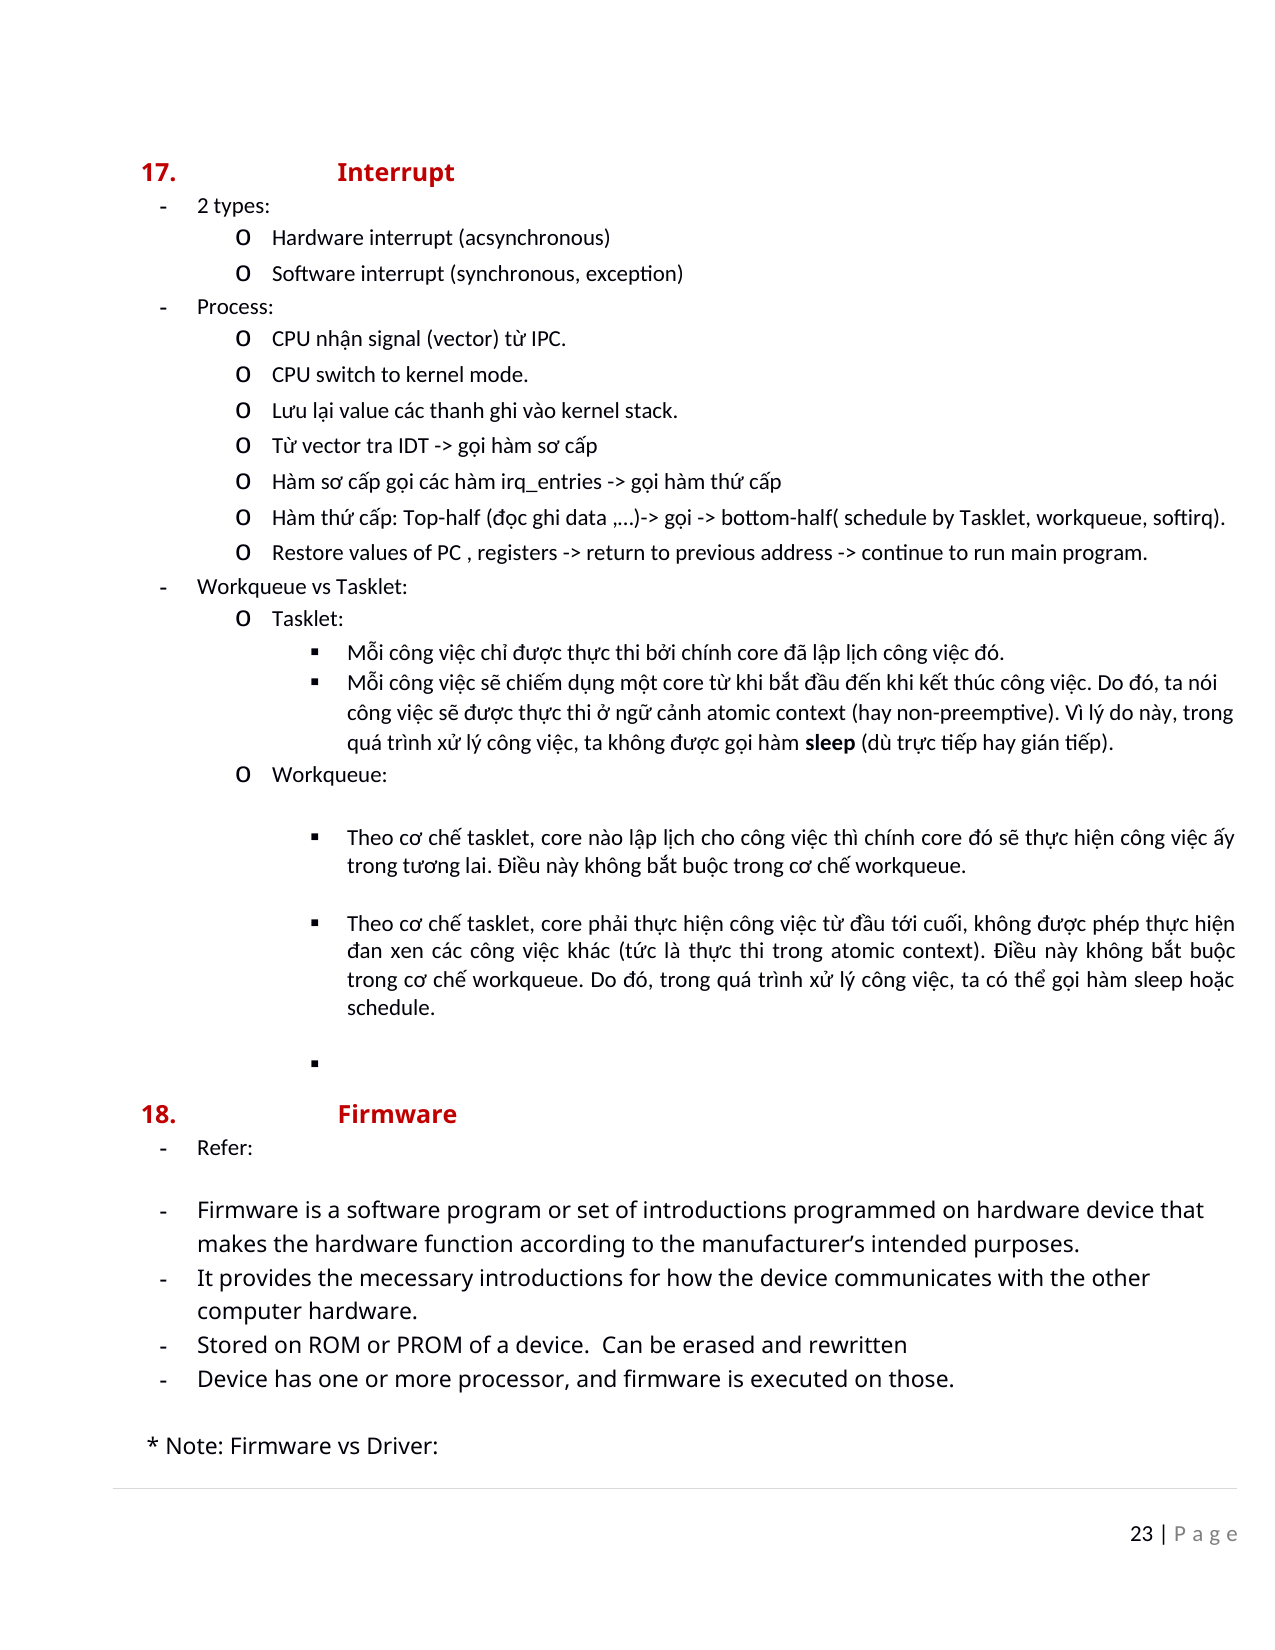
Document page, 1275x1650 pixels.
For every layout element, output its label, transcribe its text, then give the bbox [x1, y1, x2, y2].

list Restore values of PC , registers -> return to previous address -> continue to run main program. [234, 536, 1237, 569]
list It provides the mecessary introductions for how the device communicates with the other computer hardware. [159, 1261, 1237, 1326]
list Stored on ROM or PROM of a device. Can be erased and rewritten [159, 1329, 1237, 1360]
list Software interrupt (synchronous, exception) [234, 257, 1237, 290]
list Process: [159, 292, 1237, 320]
list CPU nhận signal (vector) từ IPC. [234, 323, 1237, 356]
list 2 types: [159, 191, 1237, 219]
list Theo cơ chế tasklet, core phải thực hiện công việc từ đầu tới cuối, không được phép thực hiện đan xen các công việc khác (tức là thực thi trong atomic context). Điều này không bắt buộc trong cơ chế workqueue. Do đó, trong quá trình xử lý công việc, ta có thể gọi hàm sleep hoặc schedule. [309, 909, 1237, 1021]
list Firmware is a software program or set of introductions programmed on hardware device that makes the hardware function according to the manufacturer’s intended purposes. [159, 1194, 1237, 1259]
list Lưu lại value các thanh ghi vào kernel stack. [234, 394, 1237, 427]
list Workqueue: [234, 759, 1237, 792]
list Mỗi công việc sẽ chiếm dụng một core từ khi bắt đầu đến khi kết thúc công việc. Do đó, ta nói công việc sẽ được thực thi ở ngữ cảnh atomic context (hay non-preemptive). Vì lý do này, trong quá trình xử lý công việc, ta không được gọi hàm sleep (dù trực tiếp hay gián tiếp). [309, 668, 1237, 756]
list CPU switch to kernel mode. [234, 358, 1237, 391]
list Hàm sơ cấp gọi các hàm irq_entries -> gọi hàm thứ cấp [234, 465, 1237, 498]
list Hardware interrupt (acsynchronous) [234, 221, 1237, 254]
subtitle Firmware [141, 1097, 1237, 1131]
list Tasklet: [234, 602, 1237, 635]
list Hàm thứ cấp: Top-half (đọc ghi data ,…)-> gọi -> bottom-half( schedule by Tasklet, workqueue, softirq). [234, 501, 1237, 534]
list Device has one or more processor, and firmware is executed on those. [159, 1363, 1237, 1394]
list Refer: https://voh.com.vn/cong-nghe/firmware-la-gi-co-nen-nang-cap-firmware-hay-khong-319479.html [159, 1133, 1237, 1162]
list Theo cơ chế tasklet, core nào lập lịch cho công việc thì chính core đó sẽ thực hiện công việc ấy trong tương lai. Điều này không bắt buộc trong cơ chế workqueue. [309, 823, 1237, 879]
list Mỗi công việc chỉ được thực thi bởi chính core đã lập lịch công việc đó. [309, 638, 1237, 666]
list Workqueue vs Tasklet: [159, 572, 1237, 600]
subtitle Interrupt [141, 154, 1237, 188]
text * Note: Firmware vs Driver: https://www.cybrary.it/2018/08/what-is-firmware/ [141, 1430, 1237, 1461]
list Từ vector tra IDT -> gọi hàm sơ cấp [234, 429, 1237, 462]
